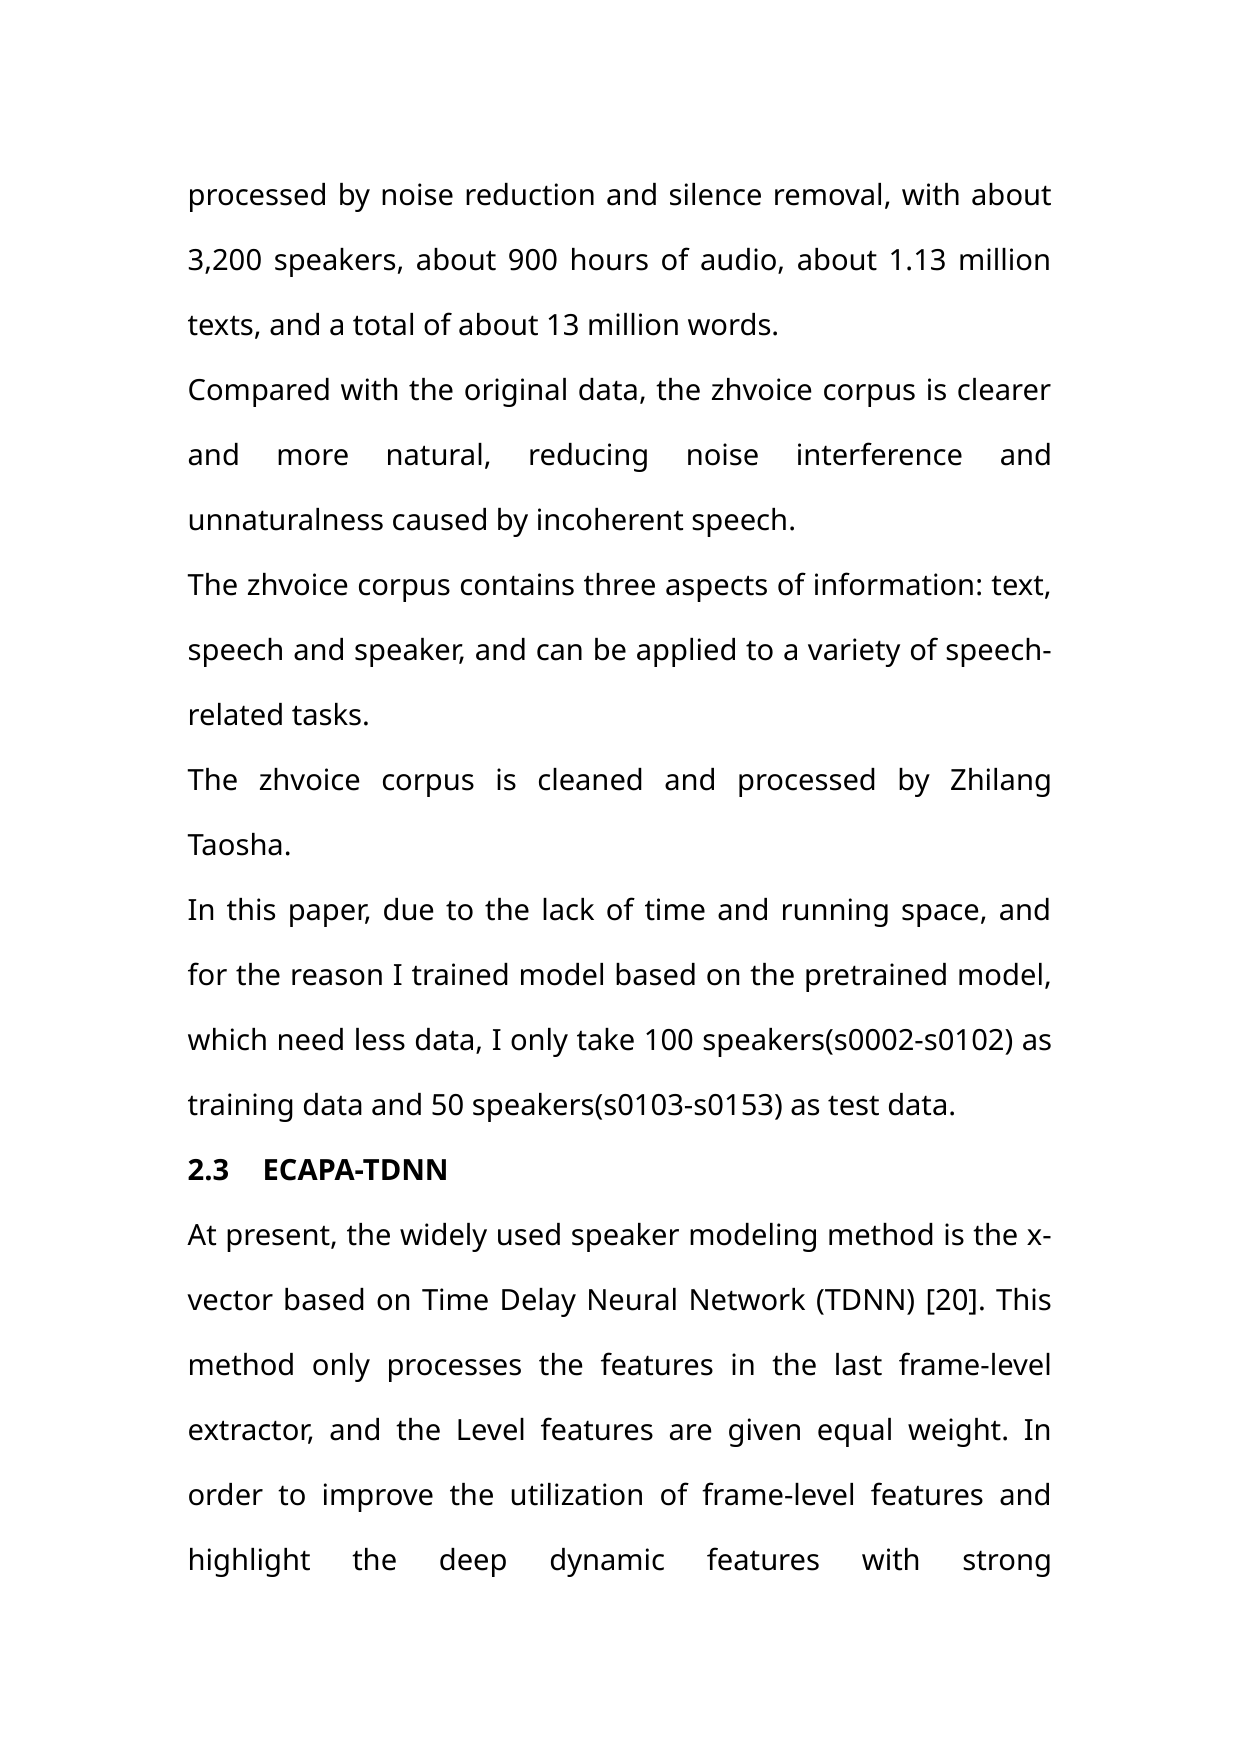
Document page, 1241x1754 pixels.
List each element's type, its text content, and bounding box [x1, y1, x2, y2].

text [187, 162, 1053, 357]
text Compared with the original data, the zhvoice corpus is clearer and more natural, reducing noise interference and unnaturalness caused by incoherent speech. [187, 357, 1053, 552]
text The zhvoice corpus contains three aspects of information: text, speech and speaker, and can be applied to a variety of speech-related tasks. [187, 552, 1053, 747]
text In this paper, due to the lack of time and running space, and for the reason I trained model based on the pretrained model, which need less data, I only take 100 speakers(s0002-s0102) as training data and 50 speakers(s0103-s0153) as test data. [187, 877, 1053, 1137]
list ECAPA-TDNN [187, 1137, 1053, 1202]
text The zhvoice corpus is cleaned and processed by Zhilang Taosha. [187, 747, 1053, 877]
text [187, 1202, 1053, 1592]
